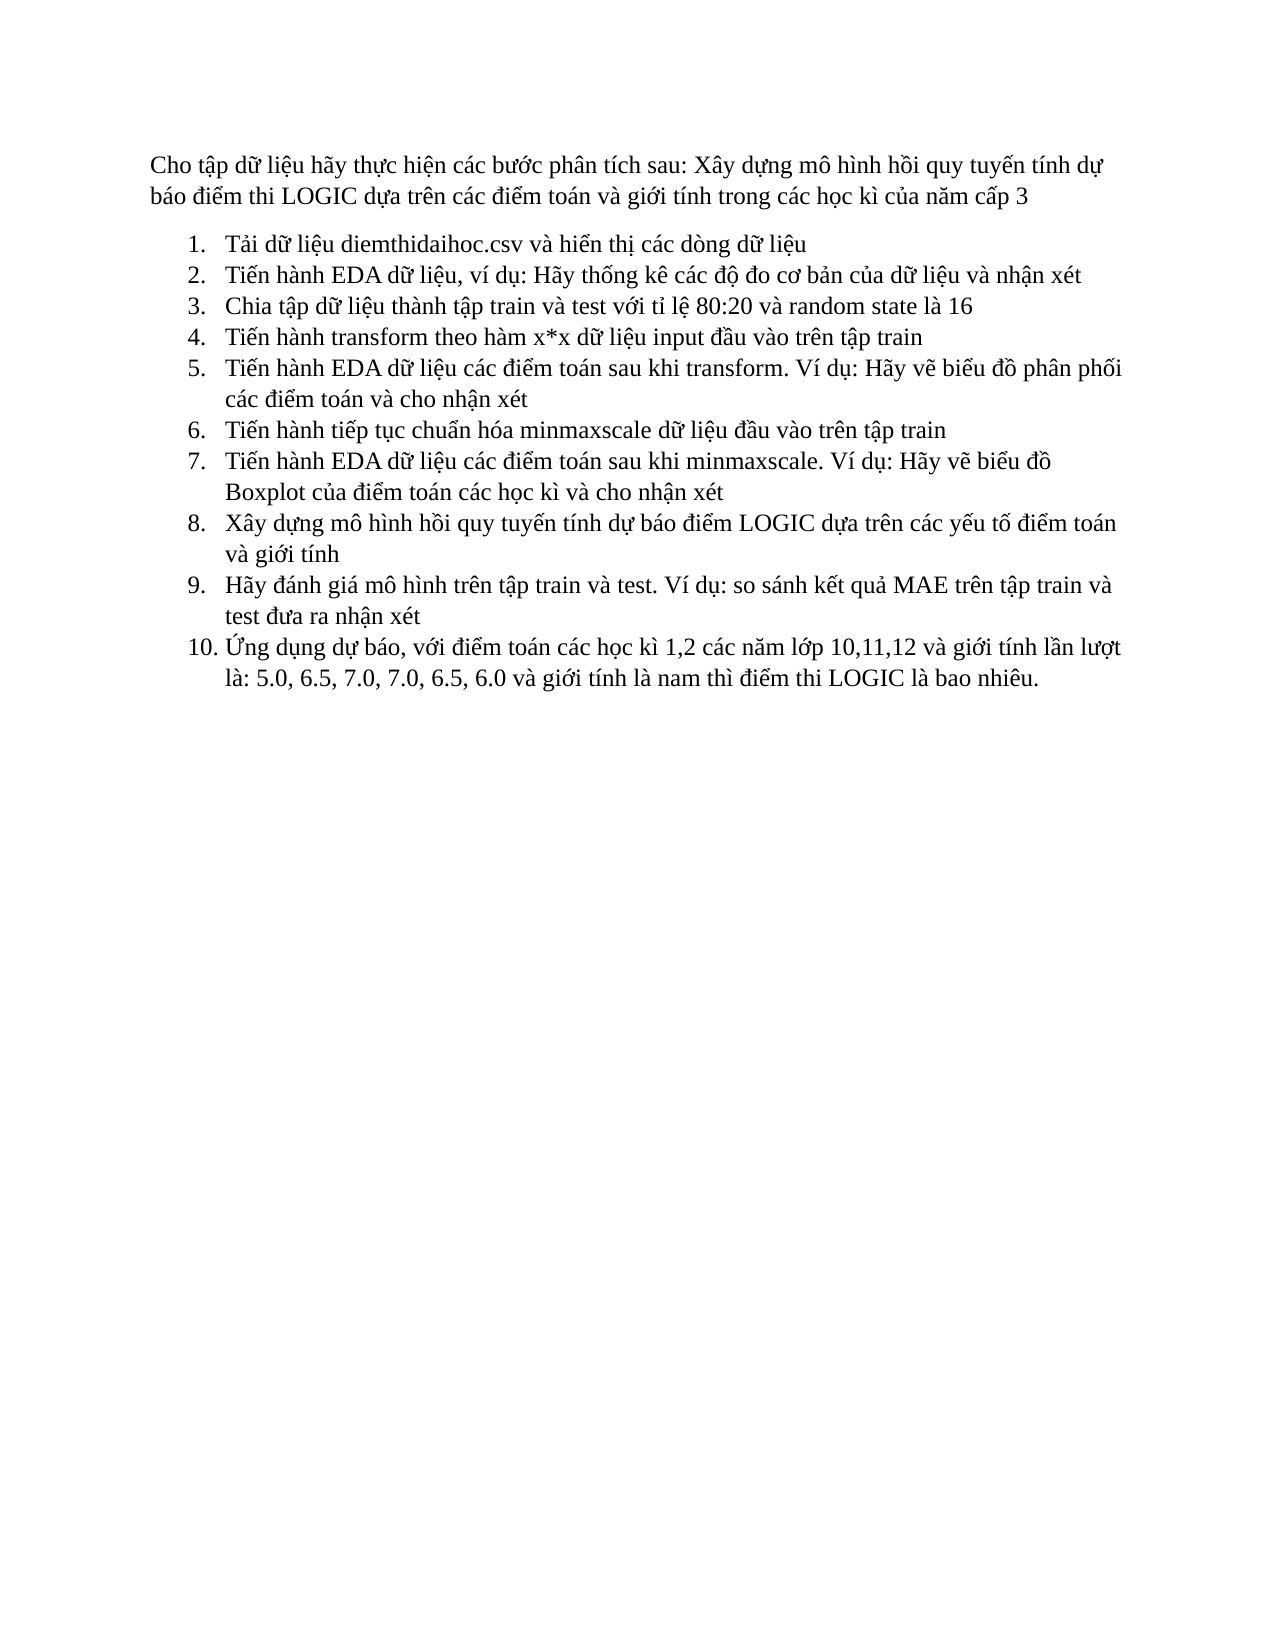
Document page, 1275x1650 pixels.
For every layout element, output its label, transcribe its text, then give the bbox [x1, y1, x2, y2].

list Tiến hành EDA dữ liệu, ví dụ: Hãy thống kê các độ đo cơ bản của dữ liệu và nhận xét [187, 260, 1125, 288]
list Tiến hành EDA dữ liệu các điểm toán sau khi minmaxscale. Ví dụ: Hãy vẽ biểu đồ Boxplot của điểm toán các học kì và cho nhận xét [187, 446, 1125, 506]
list Tải dữ liệu diemthidaihoc.csv và hiển thị các dòng dữ liệu [187, 229, 1125, 257]
list Tiến hành tiếp tục chuẩn hóa minmaxscale dữ liệu đầu vào trên tập train [187, 415, 1125, 444]
list Chia tập dữ liệu thành tập train và test với tỉ lệ 80:20 và random state là 16 [187, 291, 1125, 319]
list Tiến hành transform theo hàm x*x dữ liệu input đầu vào trên tập train [187, 322, 1125, 351]
list Ứng dụng dự báo, với điểm toán các học kì 1,2 các năm lớp 10,11,12 và giới tính lần lượt là: 5.0, 6.5, 7.0, 7.0, 6.5, 6.0 và giới tính là nam thì điểm thi LOGIC là bao nhiêu. [187, 632, 1125, 692]
text Cho tập dữ liệu hãy thực hiện các bước phân tích sau: Xây dựng mô hình hồi quy tuyến tính dự báo điểm thi LOGIC dựa trên các điểm toán và giới tính trong các học kì của năm cấp 3 [150, 150, 1125, 210]
list Tiến hành EDA dữ liệu các điểm toán sau khi transform. Ví dụ: Hãy vẽ biểu đồ phân phối các điểm toán và cho nhận xét [187, 353, 1125, 413]
list Hãy đánh giá mô hình trên tập train và test. Ví dụ: so sánh kết quả MAE trên tập train và test đưa ra nhận xét [187, 570, 1125, 630]
list Xây dựng mô hình hồi quy tuyến tính dự báo điểm LOGIC dựa trên các yếu tố điểm toán và giới tính [187, 508, 1125, 568]
